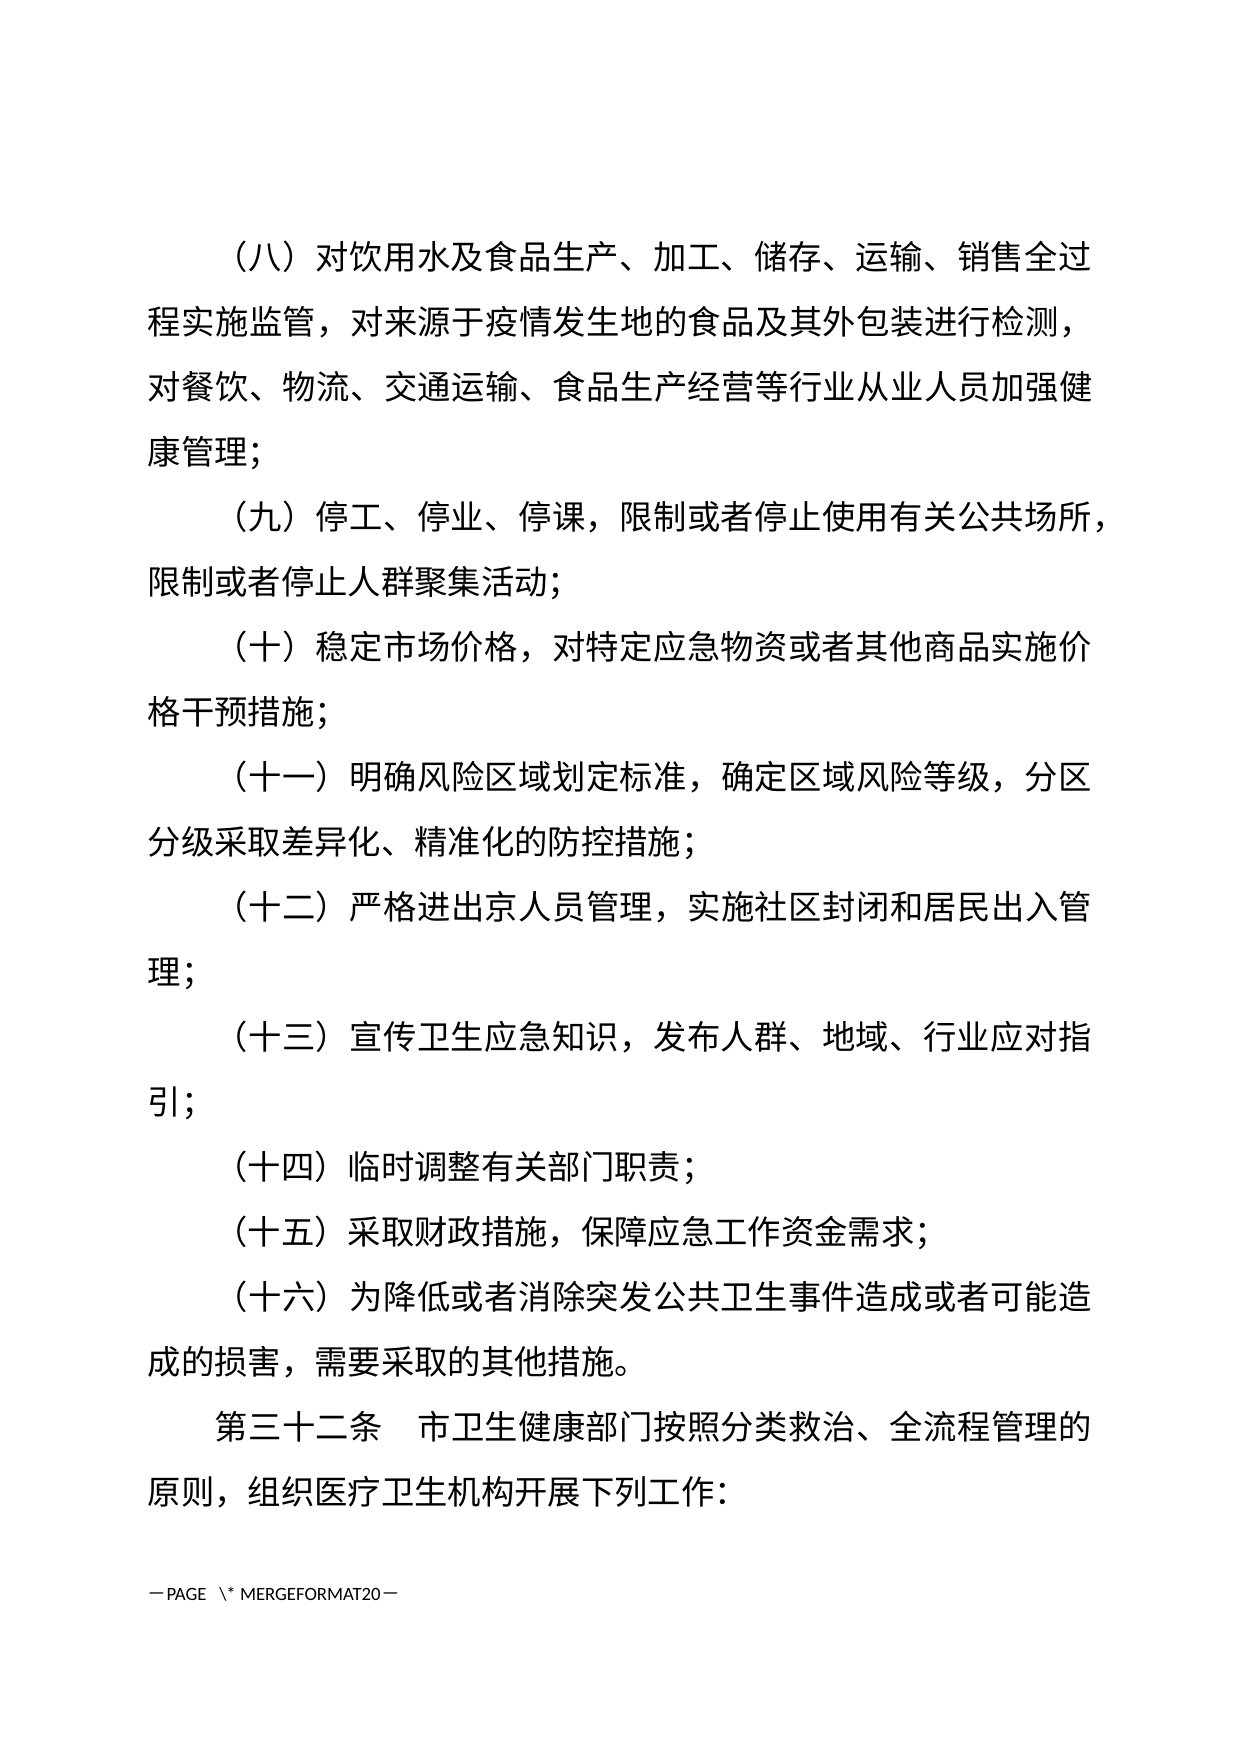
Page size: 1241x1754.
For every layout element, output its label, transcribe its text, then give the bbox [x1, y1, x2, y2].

text （十五）采取财政措施，保障应急工作资金需求； [148, 1197, 1092, 1262]
text （十四）临时调整有关部门职责； [148, 1132, 1092, 1197]
text （十一）明确风险区域划定标准，确定区域风险等级，分区分级采取差异化、精准化的防控措施； [148, 742, 1092, 872]
text 第三十二条 市卫生健康部门按照分类救治、全流程管理的原则，组织医疗卫生机构开展下列工作： [148, 1392, 1092, 1522]
text （九）停工、停业、停课，限制或者停止使用有关公共场所，限制或者停止人群聚集活动； [148, 482, 1092, 612]
text （十三）宣传卫生应急知识，发布人群、地域、行业应对指引； [148, 1002, 1092, 1132]
text （八）对饮用水及食品生产、加工、储存、运输、销售全过程实施监管，对来源于疫情发生地的食品及其外包装进行检测，对餐饮、物流、交通运输、食品生产经营等行业从业人员加强健康管理； [148, 222, 1092, 482]
text （十）稳定市场价格，对特定应急物资或者其他商品实施价格干预措施； [148, 612, 1092, 742]
text （十六）为降低或者消除突发公共卫生事件造成或者可能造成的损害，需要采取的其他措施。 [148, 1262, 1092, 1392]
text （十二）严格进出京人员管理，实施社区封闭和居民出入管理； [148, 872, 1092, 1002]
